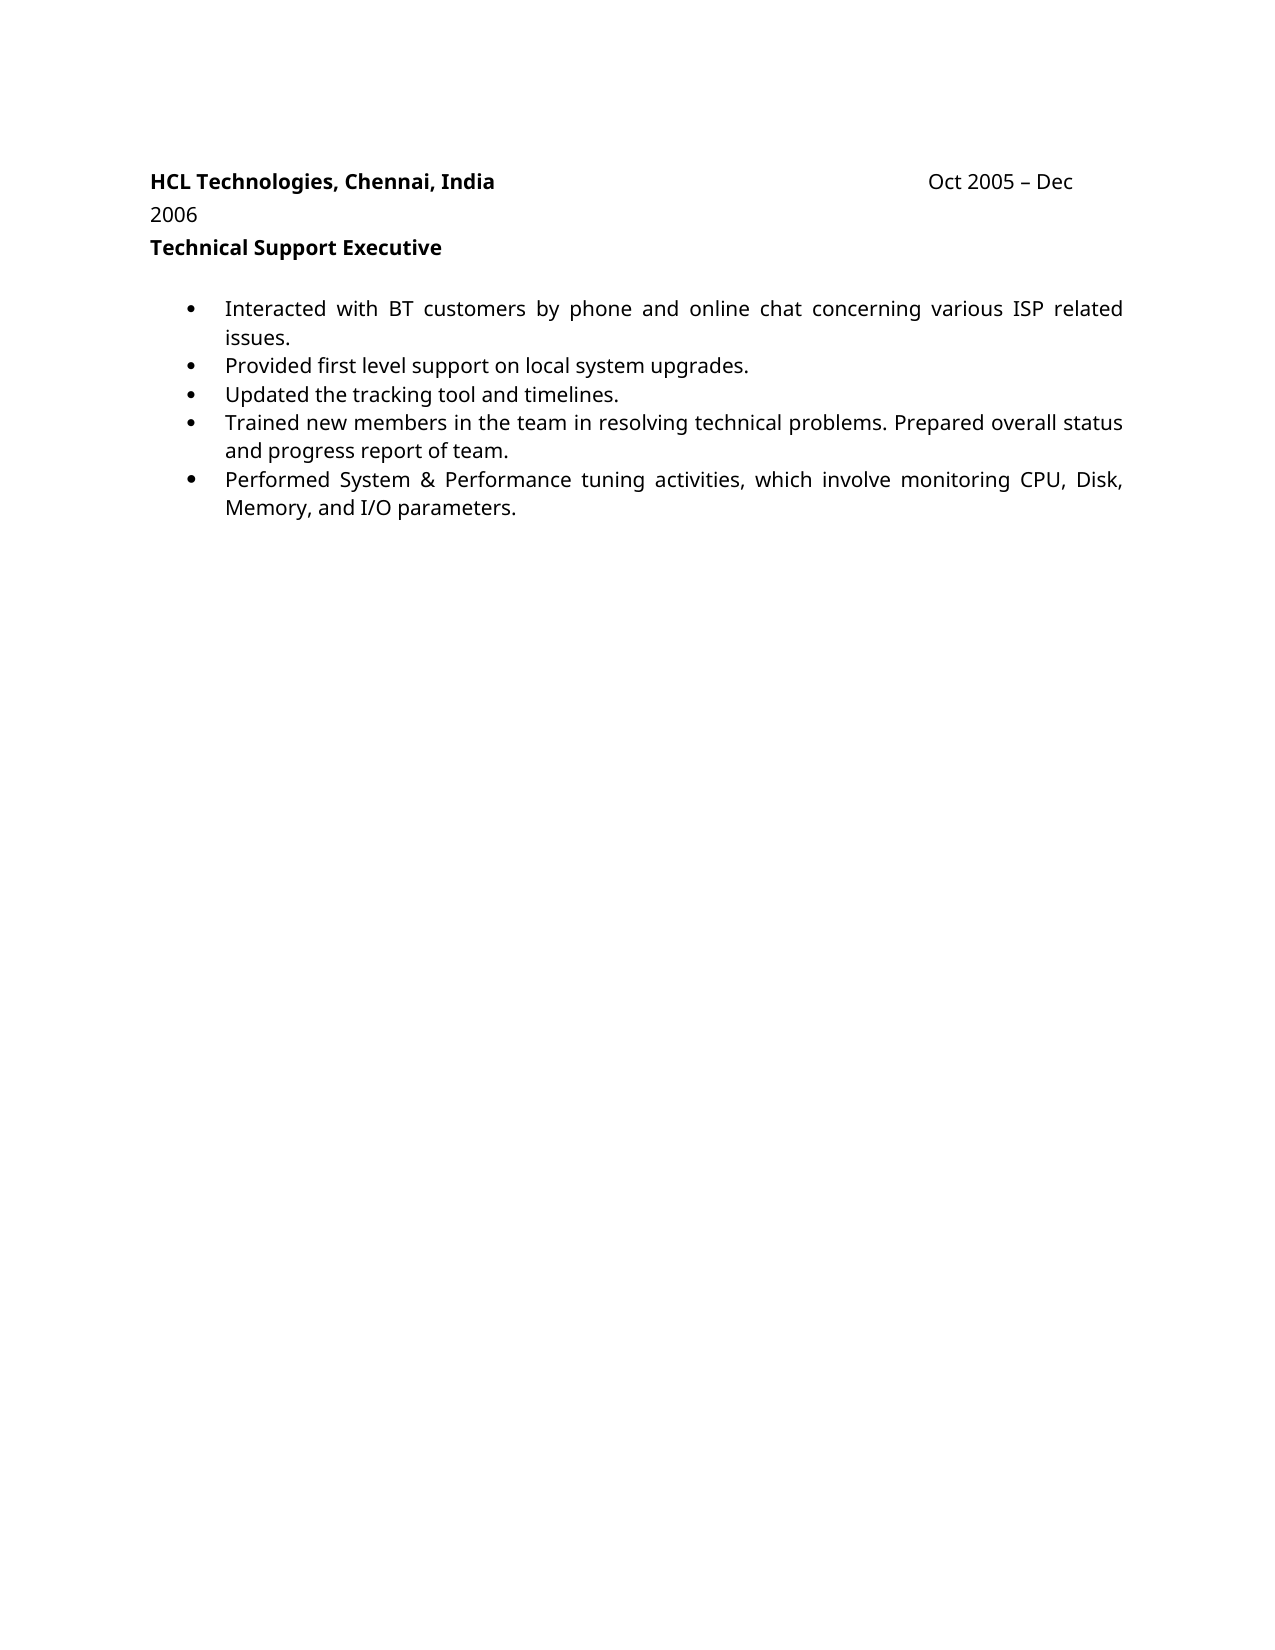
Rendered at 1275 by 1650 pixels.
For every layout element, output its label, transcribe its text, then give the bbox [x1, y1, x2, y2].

list Interacted with BT customers by phone and online chat concerning various ISP related issues. [187, 294, 1125, 351]
list Trained new members in the team in resolving technical problems. Prepared overall status and progress report of team. [187, 408, 1125, 465]
list Provided first level support on local system upgrades. [187, 351, 1125, 380]
text HCL Technologies, Chennai, India Oct 2005 – Dec 2006 Technical Support Executive [150, 167, 1125, 261]
list Performed System & Performance tuning activities, which involve monitoring CPU, Disk, Memory, and I/O parameters. [187, 465, 1125, 522]
list Updated the tracking tool and timelines. [187, 380, 1125, 408]
